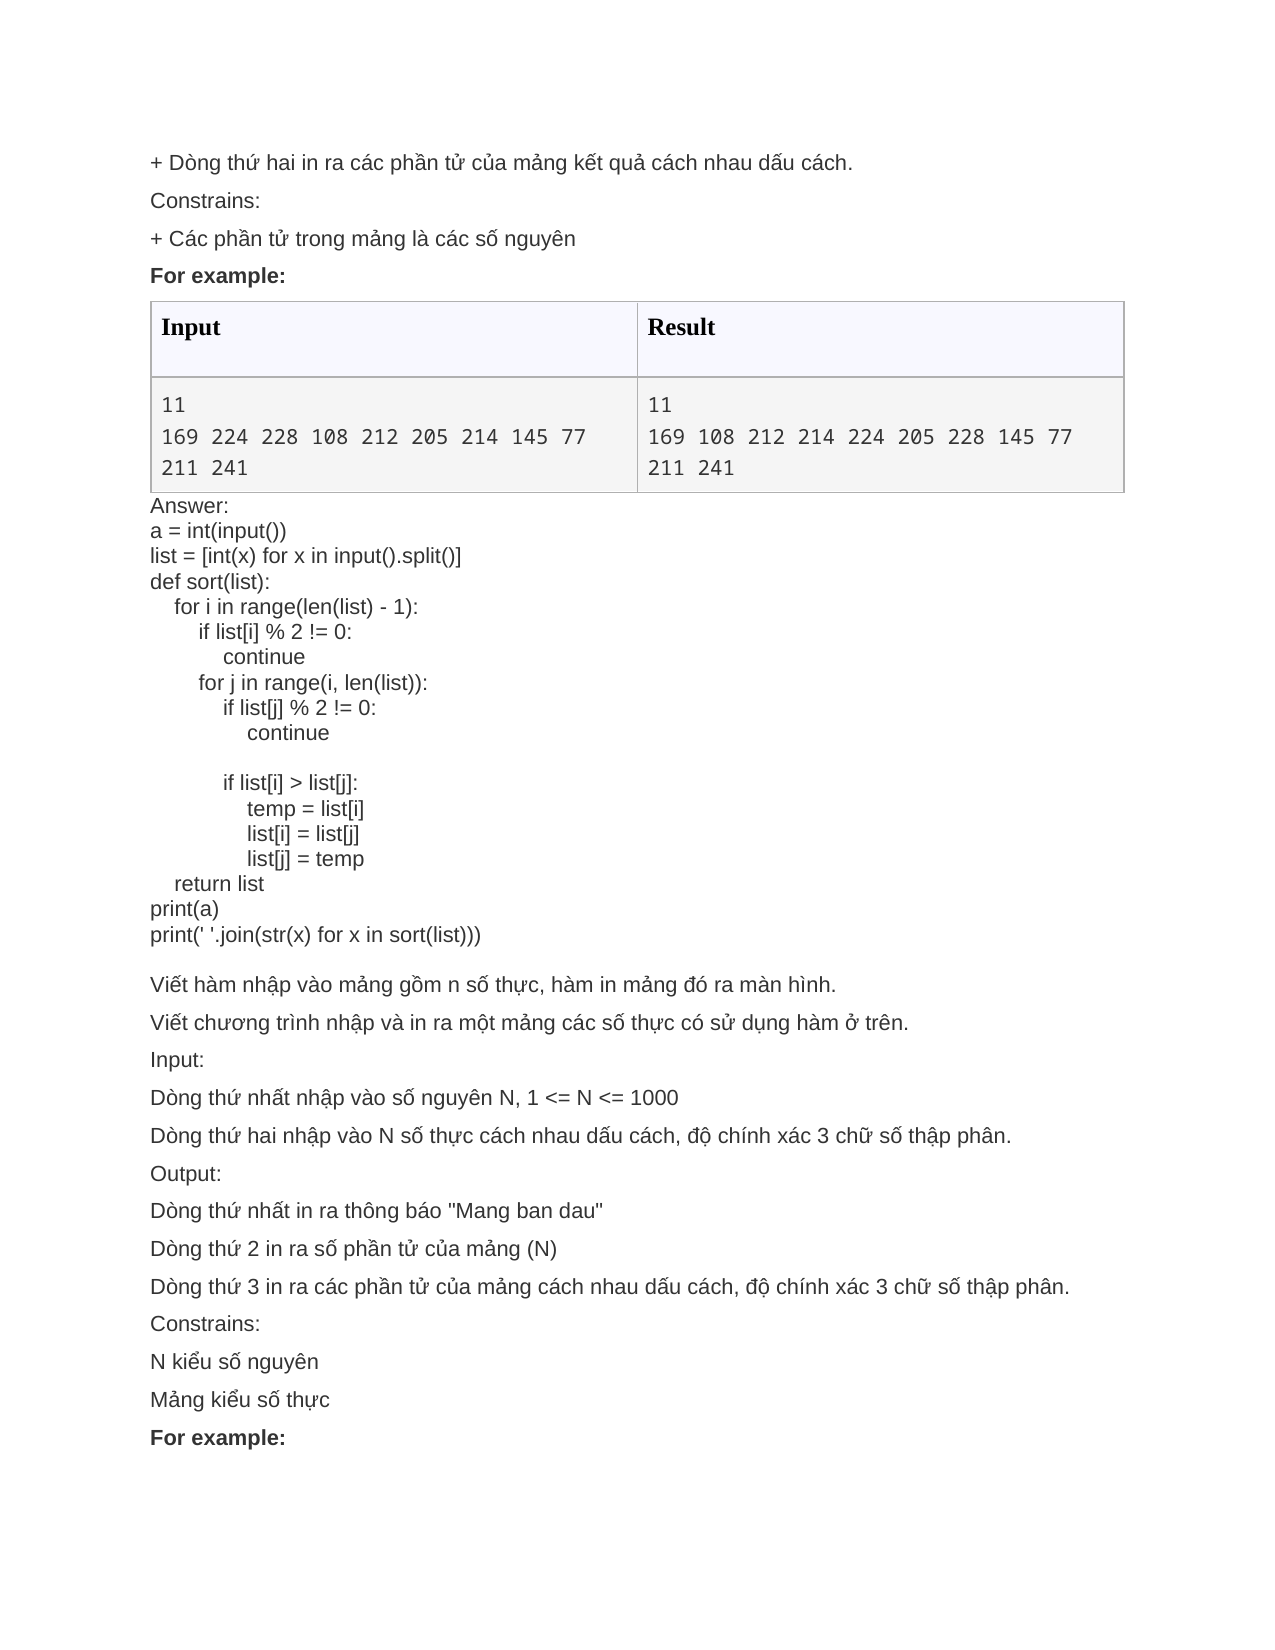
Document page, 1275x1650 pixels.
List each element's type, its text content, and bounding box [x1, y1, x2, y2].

text Mảng kiểu số thực [150, 1387, 1125, 1412]
text if list[i] % 2 != 0: [150, 619, 1125, 644]
text print(a) [150, 896, 1125, 922]
text + Các phần tử trong mảng là các số nguyên [150, 225, 1125, 251]
text Input: [150, 1047, 1125, 1073]
text Output: [150, 1161, 1125, 1186]
text list[j] = temp [150, 846, 1125, 871]
text if list[i] > list[j]: [150, 770, 1125, 796]
table_cell 11 169 224 228 108 212 205 214 145 77 211 241 [152, 378, 637, 491]
text a = int(input()) [150, 518, 1125, 543]
text def sort(list): [150, 569, 1125, 594]
text list = [int(x) for x in input().split()] [150, 543, 1125, 569]
text if list[j] % 2 != 0: [150, 695, 1125, 720]
text Constrains: [150, 1311, 1125, 1337]
text Answer: [150, 493, 1125, 518]
text return list [150, 871, 1125, 896]
text Dòng thứ nhất nhập vào số nguyên N, 1 <= N <= 1000 [150, 1085, 1125, 1110]
table_header Result [638, 302, 1123, 376]
table_cell 11 169 108 212 214 224 205 228 145 77 211 241 [638, 378, 1123, 491]
text Constrains: [150, 188, 1125, 213]
text Viết hàm nhập vào mảng gồm n số thực, hàm in mảng đó ra màn hình. [150, 972, 1125, 997]
text Dòng thứ 2 in ra số phần tử của mảng (N) [150, 1236, 1125, 1261]
text Viết chương trình nhập và in ra một mảng các số thực có sử dụng hàm ở trên. [150, 1010, 1125, 1035]
text + Dòng thứ hai in ra các phần tử của mảng kết quả cách nhau dấu cách. [150, 150, 1125, 175]
text for i in range(len(list) - 1): [150, 594, 1125, 619]
text print(' '.join(str(x) for x in sort(list))) [150, 922, 1125, 947]
text temp = list[i] [150, 796, 1125, 821]
text N kiểu số nguyên [150, 1349, 1125, 1374]
text Dòng thứ nhất in ra thông báo "Mang ban dau" [150, 1198, 1125, 1223]
text For example: [150, 263, 1125, 288]
text Dòng thứ 3 in ra các phần tử của mảng cách nhau dấu cách, độ chính xác 3 chữ số thập phân. [150, 1274, 1125, 1299]
text For example: [150, 1424, 1125, 1450]
table_header Input [152, 302, 637, 376]
text continue [150, 644, 1125, 669]
text list[i] = list[j] [150, 821, 1125, 846]
text for j in range(i, len(list)): [150, 669, 1125, 695]
text continue [150, 720, 1125, 745]
text Dòng thứ hai nhập vào N số thực cách nhau dấu cách, độ chính xác 3 chữ số thập phân. [150, 1123, 1125, 1148]
